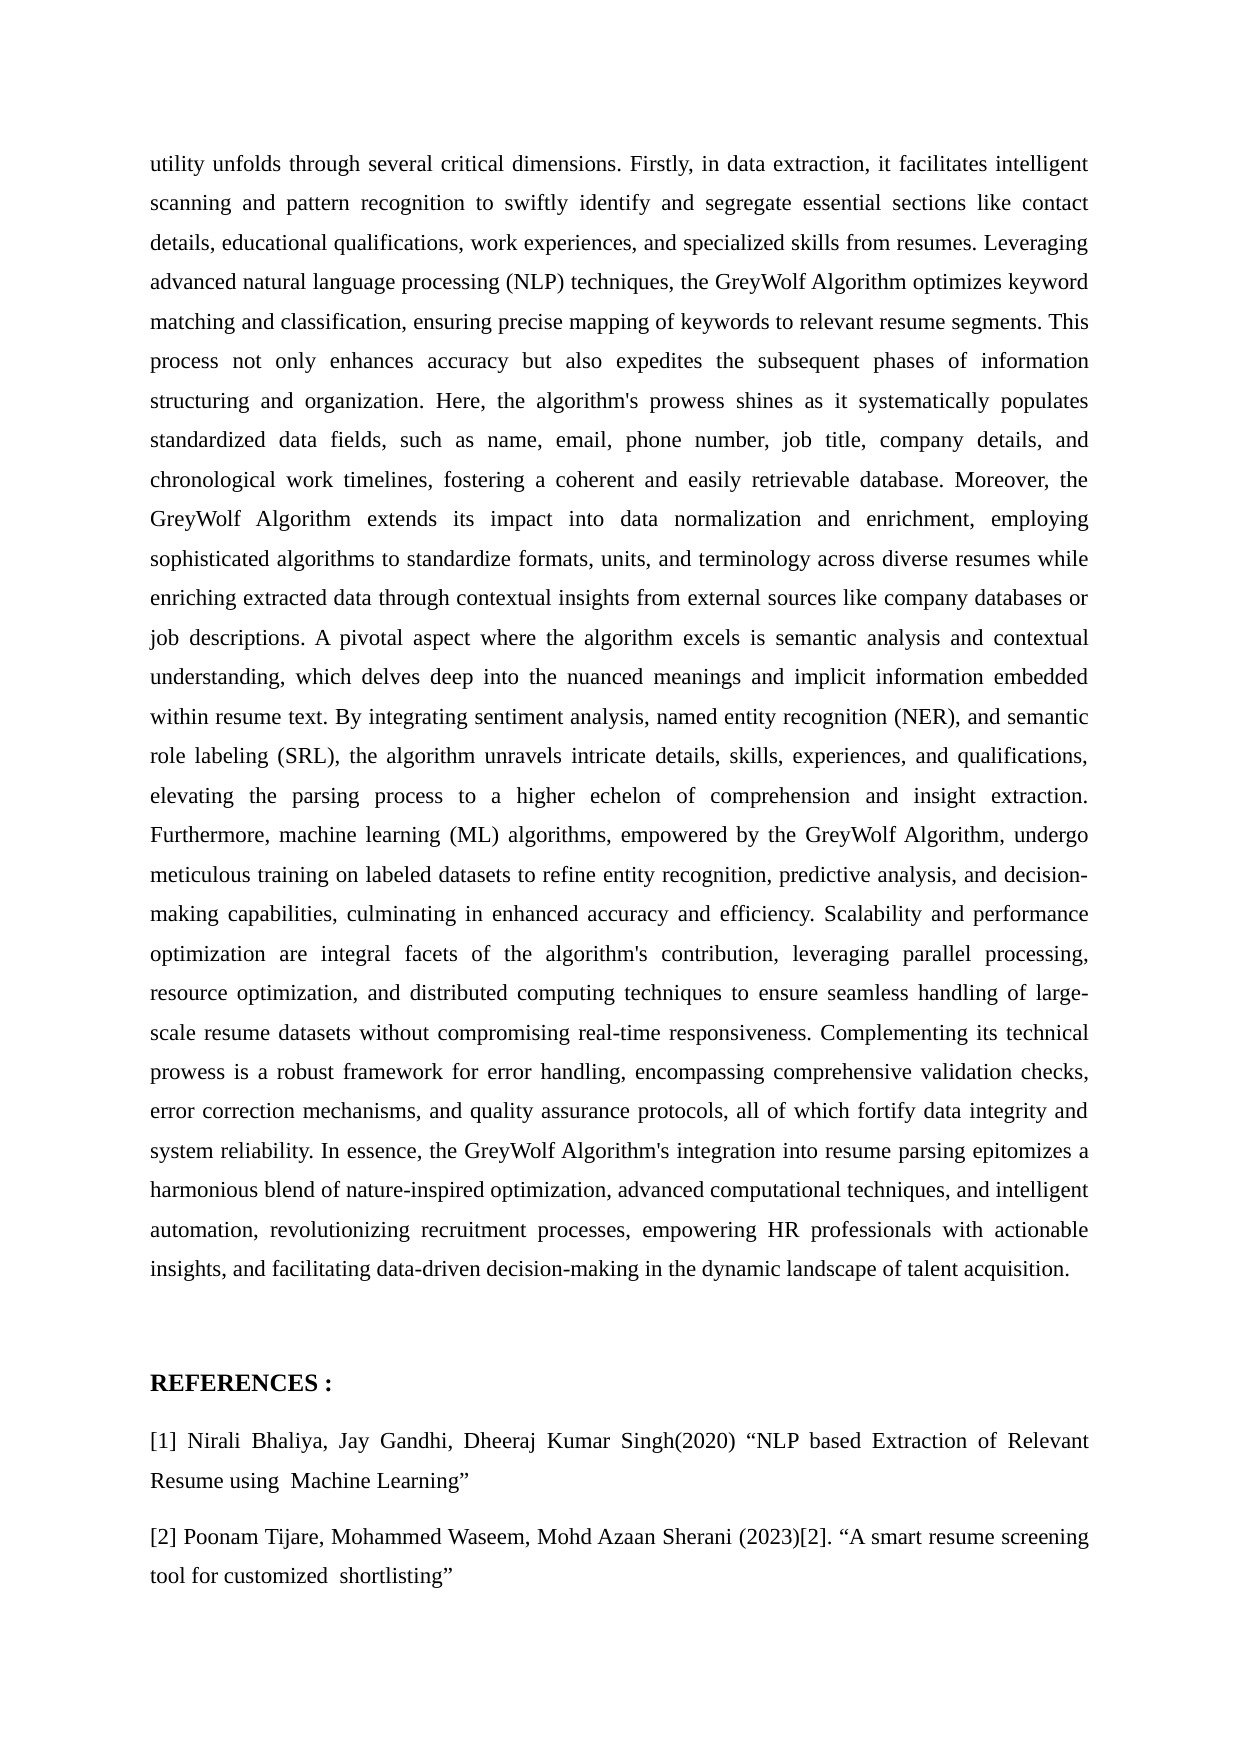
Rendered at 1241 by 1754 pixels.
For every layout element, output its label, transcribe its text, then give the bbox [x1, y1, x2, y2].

text REFERENCES : [150, 1368, 1090, 1396]
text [150, 150, 1090, 1282]
text [2] Poonam Tijare, Mohammed Waseem, Mohd Azaan Sherani (2023)[2]. “A smart resume screening tool for customized shortlisting” [150, 1523, 1090, 1589]
text [1] Nirali Bhaliya, Jay Gandhi, Dheeraj Kumar Singh(2020) “NLP based Extraction of Relevant Resume using Machine Learning” [150, 1427, 1090, 1493]
